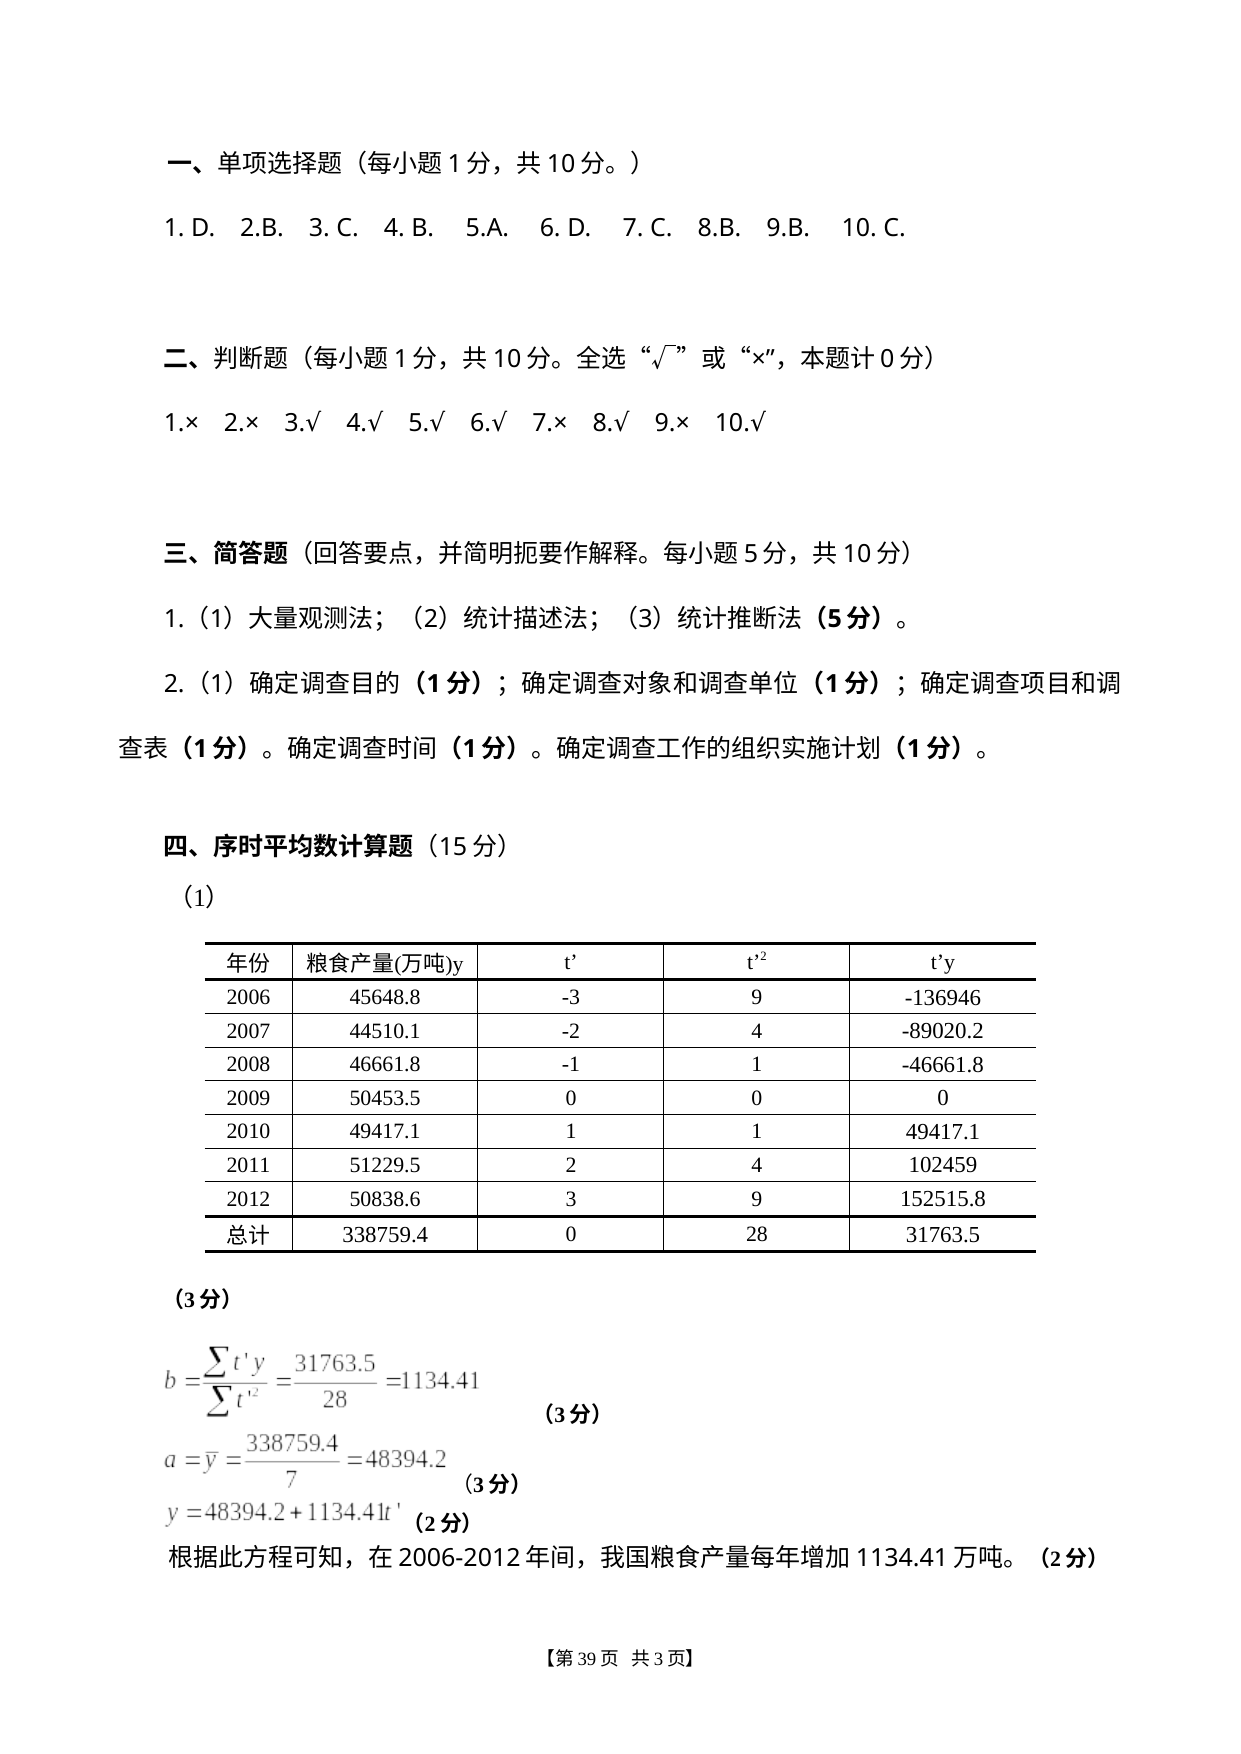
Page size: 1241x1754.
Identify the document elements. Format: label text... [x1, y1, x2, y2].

table_cell 2011 [205, 1149, 292, 1181]
table_cell 338759.4 [293, 1218, 477, 1250]
table_cell 28 [664, 1218, 849, 1250]
table_cell -136946 [850, 981, 1036, 1013]
table_cell 0 [478, 1081, 663, 1114]
table_cell 50838.6 [293, 1182, 477, 1214]
table_cell -46661.8 [850, 1048, 1036, 1080]
table_cell -2 [478, 1014, 663, 1047]
table_cell 44510.1 [293, 1014, 477, 1047]
table_header t’2 [664, 945, 849, 978]
table_cell 46661.8 [293, 1048, 477, 1080]
table_cell 9 [664, 1182, 849, 1214]
table_header 年份 [205, 945, 292, 978]
text 四、序时平均数计算题（15分） [118, 812, 1122, 877]
table_header t’y [850, 945, 1036, 978]
text （3分） [118, 1282, 1122, 1314]
text （3分） [118, 1428, 1122, 1499]
text 一、单项选择题（每小题1分，共10分。） [118, 129, 1122, 194]
text （3分） [118, 1342, 1122, 1428]
table_cell 50453.5 [293, 1081, 477, 1114]
table_cell 1 [664, 1048, 849, 1080]
table_cell 2009 [205, 1081, 292, 1114]
table_cell 2007 [205, 1014, 292, 1047]
table_cell 2010 [205, 1115, 292, 1147]
table_cell 4 [664, 1014, 849, 1047]
table_cell 49417.1 [850, 1115, 1036, 1147]
text 根据此方程可知，在2006-2012年间，我国粮食产量每年增加1134.41万吨。（2分） [118, 1538, 1122, 1574]
text 三、简答题（回答要点，并简明扼要作解释。每小题5分，共10分） [118, 519, 1122, 584]
table_cell 9 [664, 981, 849, 1013]
table_cell 45648.8 [293, 981, 477, 1013]
table_cell 1 [478, 1115, 663, 1147]
table_cell -89020.2 [850, 1014, 1036, 1047]
table_cell 51229.5 [293, 1149, 477, 1181]
table_cell 49417.1 [293, 1115, 477, 1147]
table_cell 0 [850, 1081, 1036, 1114]
table_cell 31763.5 [850, 1218, 1036, 1250]
text 1.× 2.× 3.√ 4.√ 5.√ 6.√ 7.× 8.√ 9.× 10.√ [118, 389, 1122, 454]
text 二、判断题（每小题1分，共10分。全选“√”或“×”，本题计0分） [118, 324, 1122, 389]
text 2.（1）确定调查目的（1分）；确定调查对象和调查单位（1分）；确定调查项目和调查表（1分）。确定调查时间（1分）。确定调查工作的组织实施计划（1分）。 [118, 649, 1122, 779]
text （2分） [118, 1499, 1122, 1538]
table_cell 152515.8 [850, 1182, 1036, 1214]
table_cell -3 [478, 981, 663, 1013]
table_cell 2012 [205, 1182, 292, 1214]
text 1. D. 2.B. 3. C. 4. B. 5.A. 6. D. 7. C. 8.B. 9.B. 10. C. [118, 194, 1122, 259]
table_cell 0 [664, 1081, 849, 1114]
table_cell 3 [478, 1182, 663, 1214]
table_cell 2008 [205, 1048, 292, 1080]
table_cell 总计 [205, 1218, 292, 1250]
table_cell 0 [478, 1218, 663, 1250]
text （1） [118, 877, 1122, 913]
table_header t’ [478, 945, 663, 978]
table_cell 1 [664, 1115, 849, 1147]
table_cell 2006 [205, 981, 292, 1013]
table_cell 4 [664, 1149, 849, 1181]
table_header 粮食产量(万吨)y [293, 945, 477, 978]
text 1.（1）大量观测法；（2）统计描述法；（3）统计推断法（5分）。 [118, 584, 1122, 649]
table_cell 102459 [850, 1149, 1036, 1181]
table_cell 2 [478, 1149, 663, 1181]
table_cell -1 [478, 1048, 663, 1080]
